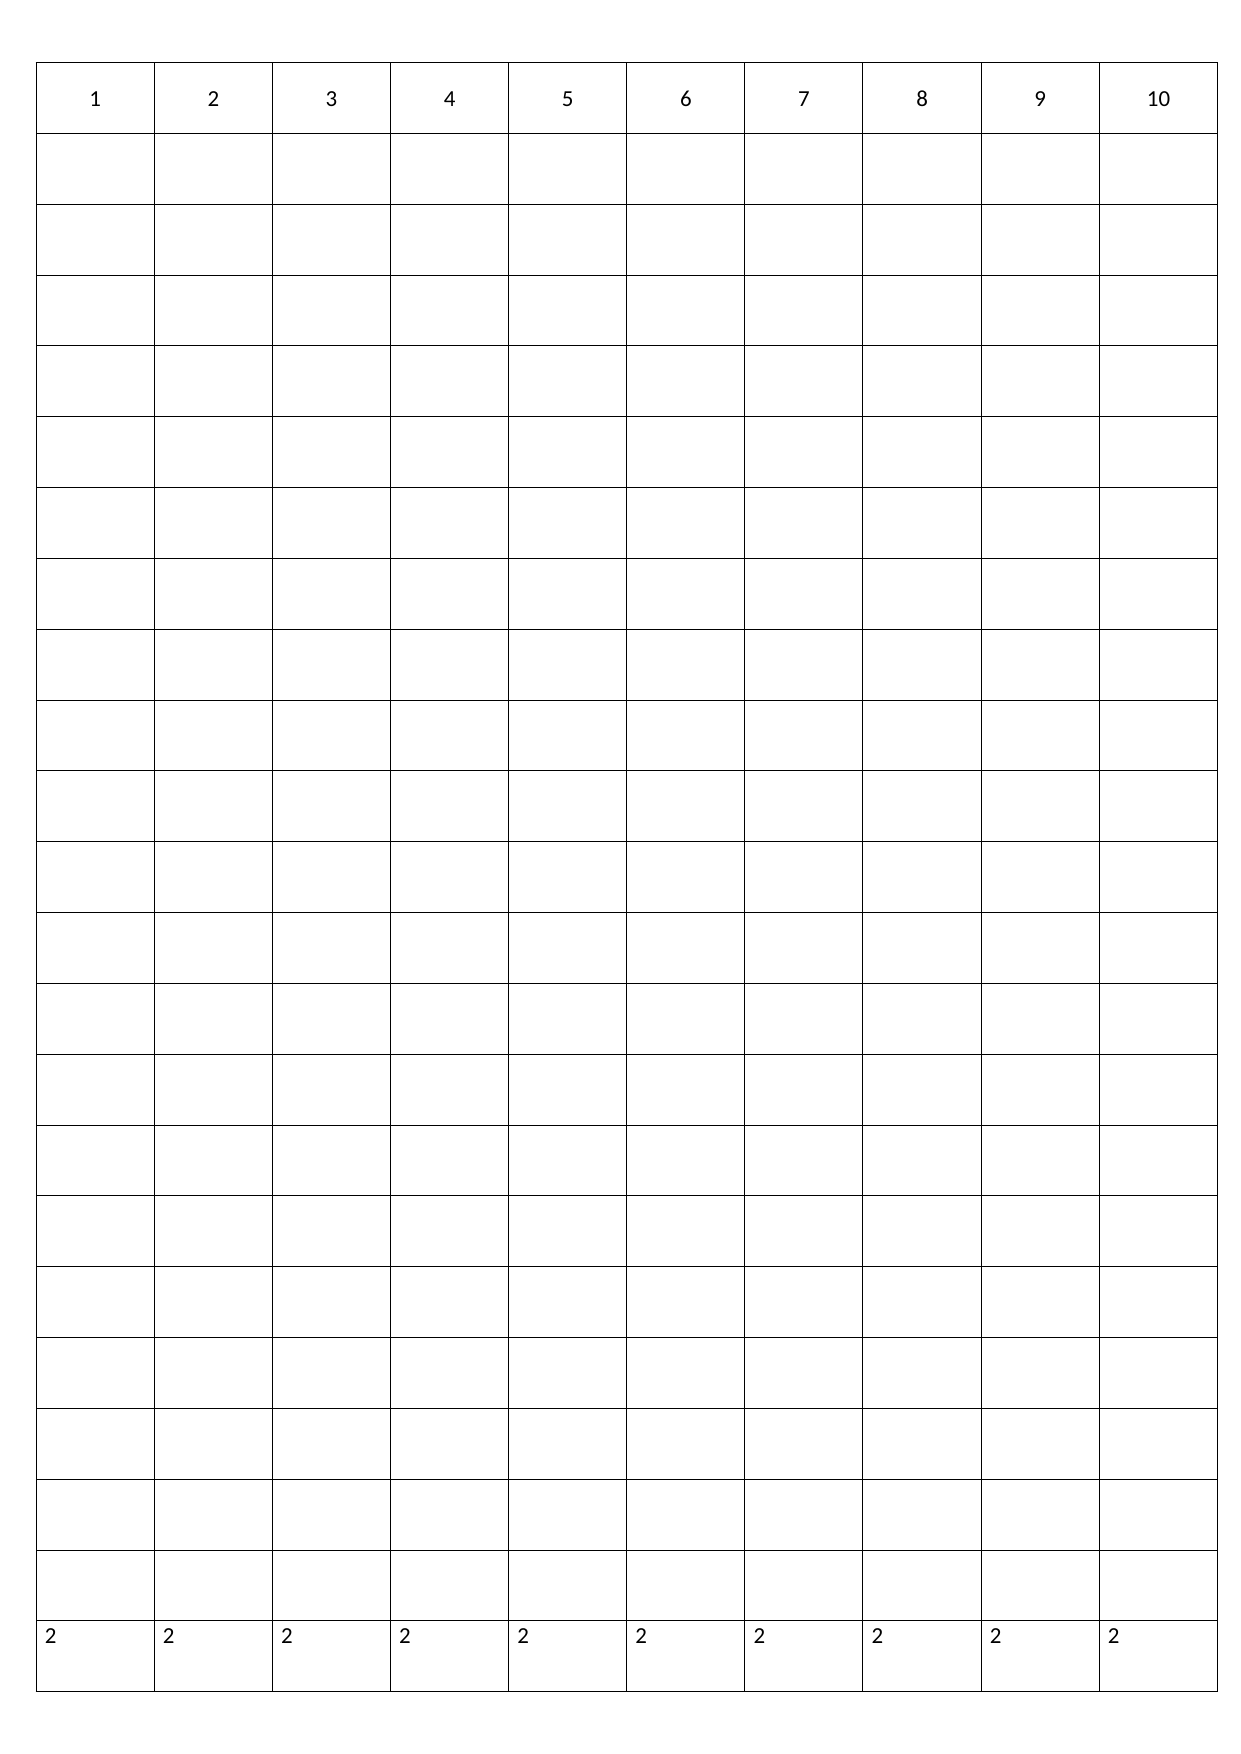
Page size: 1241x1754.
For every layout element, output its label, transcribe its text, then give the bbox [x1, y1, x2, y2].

table_cell [863, 1551, 981, 1620]
table_cell [391, 276, 508, 345]
table_cell [273, 913, 390, 983]
table_cell [509, 913, 626, 983]
table_cell [37, 630, 154, 699]
table_cell [627, 1126, 744, 1195]
table_cell [982, 1480, 1099, 1549]
table_cell [509, 346, 626, 416]
table_cell 2 [1100, 1621, 1217, 1691]
table_cell [273, 771, 390, 841]
table_cell [509, 559, 626, 629]
table_header 3 [273, 63, 390, 133]
table_cell [982, 1338, 1099, 1408]
table_cell [1100, 1267, 1217, 1337]
table_cell [509, 276, 626, 345]
table_cell [627, 701, 744, 770]
table_cell [1100, 771, 1217, 841]
table_cell [863, 984, 981, 1054]
table_cell [273, 559, 390, 629]
table_cell [273, 1267, 390, 1337]
table_cell [627, 1267, 744, 1337]
table_header 1 [37, 63, 154, 133]
table_cell [982, 417, 1099, 487]
table_cell [1100, 346, 1217, 416]
table_cell [745, 771, 862, 841]
table_cell [982, 559, 1099, 629]
table_cell [273, 1480, 390, 1549]
table_cell [37, 1267, 154, 1337]
table_cell [1100, 701, 1217, 770]
table_cell [982, 1126, 1099, 1195]
table_cell [155, 276, 272, 345]
table_cell [273, 346, 390, 416]
table_cell [273, 1409, 390, 1479]
table_cell [391, 1055, 508, 1124]
table_cell [509, 630, 626, 699]
table_cell [1100, 842, 1217, 912]
table_cell [37, 417, 154, 487]
table_cell [1100, 134, 1217, 204]
table_cell [982, 771, 1099, 841]
table_cell [391, 984, 508, 1054]
table_cell [37, 346, 154, 416]
table_cell [391, 417, 508, 487]
table_cell [37, 1055, 154, 1124]
table_cell [982, 1409, 1099, 1479]
table_cell [745, 1055, 862, 1124]
table_cell [627, 1196, 744, 1266]
table_cell [627, 417, 744, 487]
table_cell [391, 701, 508, 770]
table_cell [745, 1551, 862, 1620]
table_cell [745, 134, 862, 204]
table_cell [155, 1338, 272, 1408]
table_cell [509, 1551, 626, 1620]
table_cell [391, 1551, 508, 1620]
table_cell 2 [982, 1621, 1099, 1691]
table_cell [391, 1196, 508, 1266]
table_cell [863, 1267, 981, 1337]
table_cell [273, 134, 390, 204]
table_cell [155, 630, 272, 699]
table_cell [155, 1480, 272, 1549]
table_cell [509, 842, 626, 912]
table_cell [509, 701, 626, 770]
table_cell [745, 630, 862, 699]
table_cell [273, 842, 390, 912]
table_cell [391, 1126, 508, 1195]
table_cell [745, 1409, 862, 1479]
table_cell [155, 984, 272, 1054]
table_cell [863, 559, 981, 629]
table_cell [863, 771, 981, 841]
table_cell [863, 842, 981, 912]
table_cell [982, 630, 1099, 699]
table_cell [627, 346, 744, 416]
table_cell [627, 276, 744, 345]
table_header 8 [863, 63, 981, 133]
table_cell [155, 701, 272, 770]
table_cell [627, 1480, 744, 1549]
table_cell [745, 559, 862, 629]
table_cell [273, 1551, 390, 1620]
table_cell [745, 1126, 862, 1195]
table_cell [745, 1196, 862, 1266]
table_cell [1100, 417, 1217, 487]
table_cell [37, 1338, 154, 1408]
table_cell [155, 1551, 272, 1620]
table_cell [745, 1480, 862, 1549]
table_cell [982, 701, 1099, 770]
table_header 2 [155, 63, 272, 133]
table_cell [627, 1551, 744, 1620]
table_cell [391, 205, 508, 274]
table_cell [1100, 1055, 1217, 1124]
table_cell [982, 1055, 1099, 1124]
table_cell [863, 1480, 981, 1549]
table_cell [863, 913, 981, 983]
table_cell [509, 488, 626, 558]
table_cell [37, 1196, 154, 1266]
table_cell [1100, 1196, 1217, 1266]
table_header 10 [1100, 63, 1217, 133]
table_cell [627, 771, 744, 841]
table_cell [509, 984, 626, 1054]
table_cell [391, 346, 508, 416]
table_cell [509, 134, 626, 204]
table_cell 2 [627, 1621, 744, 1691]
table_cell [627, 1055, 744, 1124]
table_cell [627, 630, 744, 699]
table_cell [37, 842, 154, 912]
table_cell [1100, 1551, 1217, 1620]
table_cell [745, 346, 862, 416]
table_cell [982, 1267, 1099, 1337]
table_cell [509, 1338, 626, 1408]
table_cell [627, 1409, 744, 1479]
table_cell [391, 630, 508, 699]
table_cell [37, 488, 154, 558]
table_cell [155, 559, 272, 629]
table_cell [37, 701, 154, 770]
table_cell [627, 913, 744, 983]
table_cell [391, 559, 508, 629]
table_cell [982, 346, 1099, 416]
table_cell [863, 205, 981, 274]
table_header 4 [391, 63, 508, 133]
table_cell [37, 559, 154, 629]
table_cell 2 [37, 1621, 154, 1691]
table_cell [273, 1055, 390, 1124]
table_cell [863, 1196, 981, 1266]
table_cell [37, 771, 154, 841]
table_cell [391, 1338, 508, 1408]
table_cell [391, 1480, 508, 1549]
table_cell [391, 134, 508, 204]
table_header 9 [982, 63, 1099, 133]
table_cell [391, 1267, 508, 1337]
table_cell [627, 842, 744, 912]
table_cell 2 [863, 1621, 981, 1691]
table_cell [982, 1196, 1099, 1266]
table_cell [509, 1409, 626, 1479]
table_cell [1100, 630, 1217, 699]
table_cell [273, 701, 390, 770]
table_cell [273, 1196, 390, 1266]
table_cell [37, 1126, 154, 1195]
table_cell [627, 488, 744, 558]
table_cell [509, 205, 626, 274]
table_cell [863, 417, 981, 487]
table_cell [155, 205, 272, 274]
table_header 6 [627, 63, 744, 133]
table_cell [391, 1409, 508, 1479]
table_cell [273, 1338, 390, 1408]
table_cell [863, 346, 981, 416]
table_cell [745, 913, 862, 983]
table_cell [155, 1126, 272, 1195]
table_cell [37, 276, 154, 345]
table_cell [627, 205, 744, 274]
table_cell [627, 559, 744, 629]
table_cell [155, 417, 272, 487]
table_cell [982, 488, 1099, 558]
table_cell [37, 913, 154, 983]
table_cell [982, 1551, 1099, 1620]
table_cell [509, 1480, 626, 1549]
table_cell [1100, 1409, 1217, 1479]
table_cell [863, 1055, 981, 1124]
table_cell [982, 205, 1099, 274]
table_cell [509, 771, 626, 841]
table_cell [509, 1055, 626, 1124]
table_cell [273, 488, 390, 558]
table_header 7 [745, 63, 862, 133]
table_cell [1100, 1338, 1217, 1408]
table_cell [982, 913, 1099, 983]
table_cell [982, 984, 1099, 1054]
table_cell [391, 913, 508, 983]
table_cell [863, 1126, 981, 1195]
table_cell [1100, 276, 1217, 345]
table_cell [155, 134, 272, 204]
table_cell [1100, 1480, 1217, 1549]
table_cell [155, 346, 272, 416]
table_cell [391, 842, 508, 912]
table_cell [863, 488, 981, 558]
table_cell [273, 417, 390, 487]
table_cell [982, 276, 1099, 345]
table_cell [155, 1196, 272, 1266]
table_cell [982, 134, 1099, 204]
table_cell [37, 134, 154, 204]
table_cell [155, 488, 272, 558]
table_cell [37, 205, 154, 274]
table_cell [863, 276, 981, 345]
table_cell [745, 1267, 862, 1337]
table_cell [1100, 488, 1217, 558]
table_cell 2 [155, 1621, 272, 1691]
table_cell 2 [509, 1621, 626, 1691]
table_cell [863, 1338, 981, 1408]
table_cell [37, 1551, 154, 1620]
table_cell [155, 1409, 272, 1479]
table_cell [37, 984, 154, 1054]
table_cell [745, 984, 862, 1054]
table_cell [1100, 205, 1217, 274]
table_cell [1100, 559, 1217, 629]
table_cell [745, 1338, 862, 1408]
table_cell [863, 1409, 981, 1479]
table_cell [155, 842, 272, 912]
table_header 5 [509, 63, 626, 133]
table_cell [273, 276, 390, 345]
table_cell [37, 1409, 154, 1479]
table_cell [509, 417, 626, 487]
table_cell [1100, 984, 1217, 1054]
table_cell [509, 1267, 626, 1337]
table_cell [627, 134, 744, 204]
table_cell [982, 842, 1099, 912]
table_cell [745, 488, 862, 558]
table_cell [627, 984, 744, 1054]
table_cell [155, 771, 272, 841]
table_cell 2 [745, 1621, 862, 1691]
table_cell [745, 701, 862, 770]
table_cell [273, 205, 390, 274]
table_cell [745, 842, 862, 912]
table_cell [155, 1055, 272, 1124]
table_cell [37, 1480, 154, 1549]
table_cell [391, 488, 508, 558]
table_cell [273, 984, 390, 1054]
table_cell [863, 701, 981, 770]
table_cell [863, 134, 981, 204]
table_cell [273, 1126, 390, 1195]
table_cell [1100, 1126, 1217, 1195]
table_cell [273, 630, 390, 699]
table_cell [745, 276, 862, 345]
table_cell [745, 417, 862, 487]
table_cell [155, 913, 272, 983]
table_cell [627, 1338, 744, 1408]
table_cell [745, 205, 862, 274]
table_cell 2 [391, 1621, 508, 1691]
table_cell 2 [273, 1621, 390, 1691]
table_cell [509, 1196, 626, 1266]
table_cell [155, 1267, 272, 1337]
table_cell [391, 771, 508, 841]
table_cell [863, 630, 981, 699]
table_cell [1100, 913, 1217, 983]
table_cell [509, 1126, 626, 1195]
